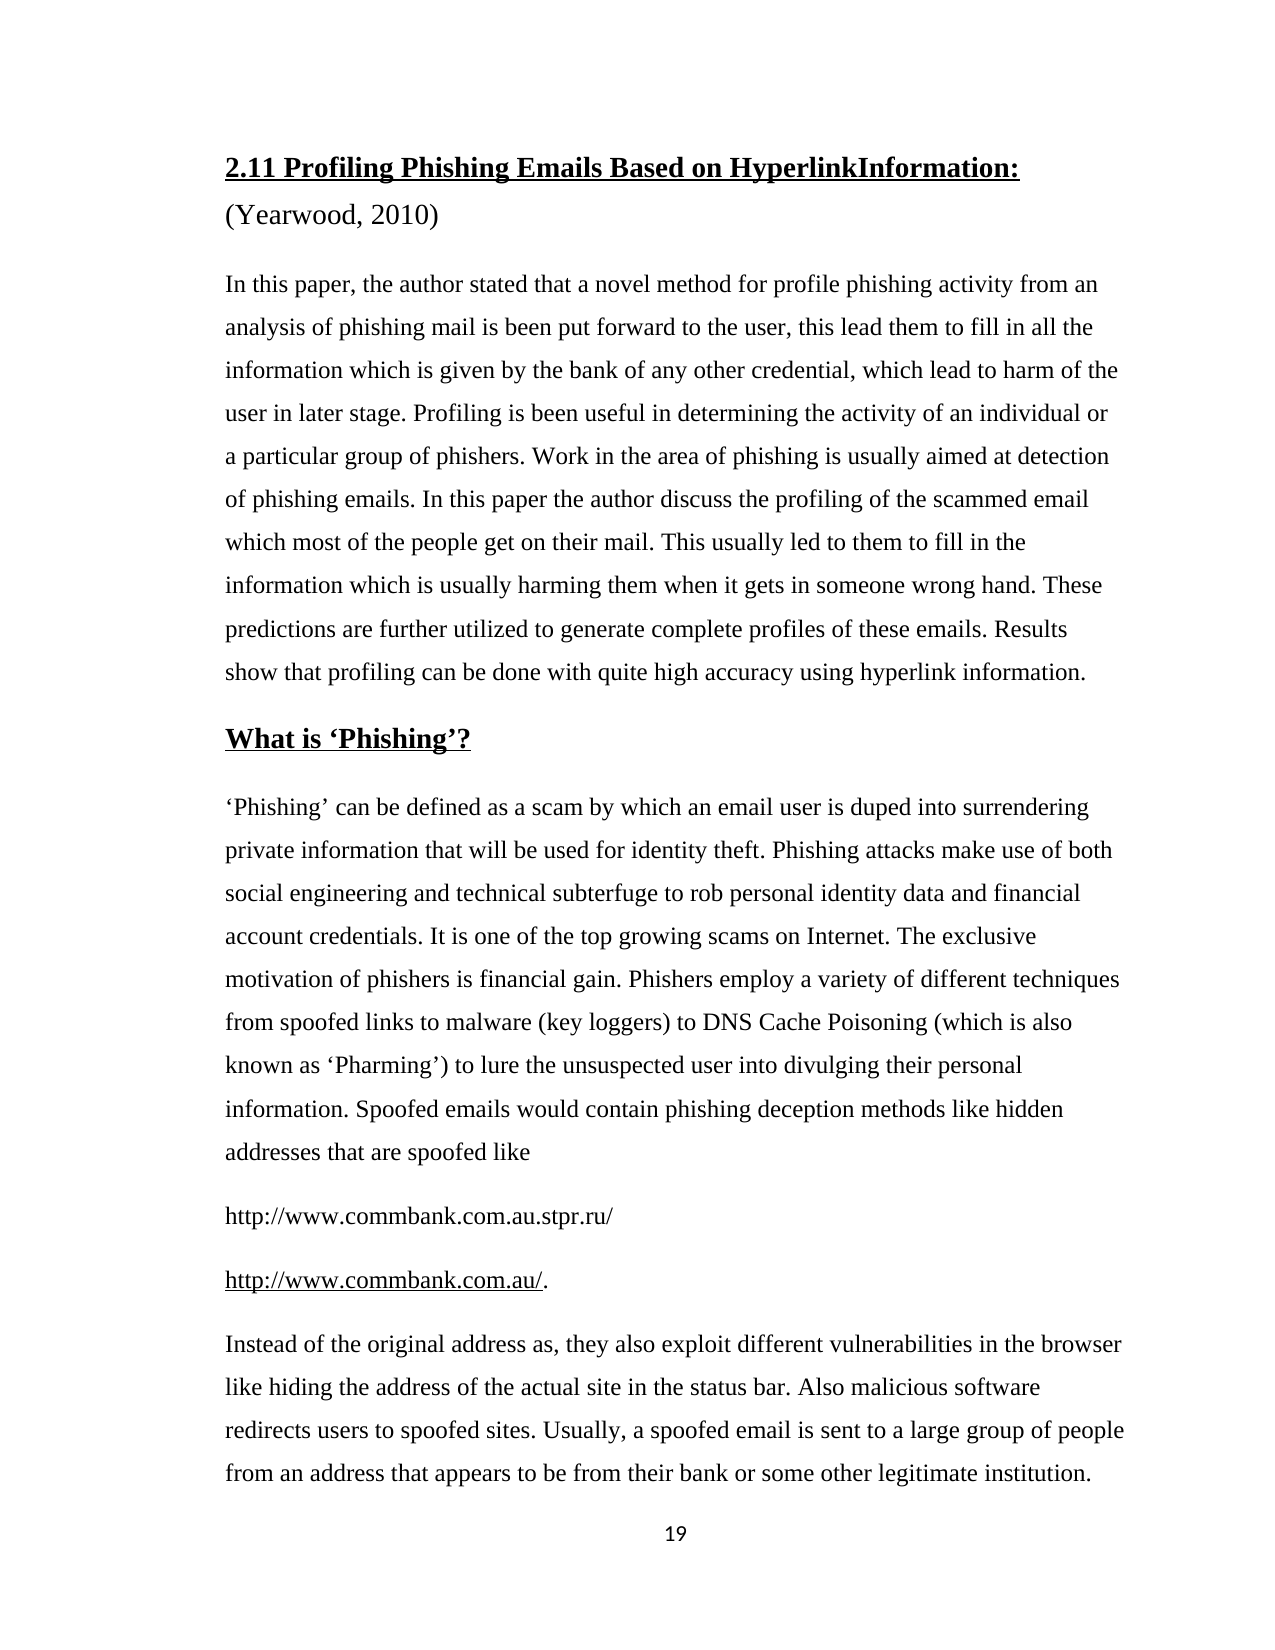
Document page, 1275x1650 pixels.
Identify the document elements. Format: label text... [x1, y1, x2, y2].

text ‘Phishing’ can be defined as a scam by which an email user is duped into surrendering private information that will be used for identity theft. Phishing attacks make use of both social engineering and technical subterfuge to rob personal identity data and financial account credentials. It is one of the top growing scams on Internet. The exclusive motivation of phishers is financial gain. Phishers employ a variety of different techniques from spoofed links to malware (key loggers) to DNS Cache Poisoning (which is also known as ‘Pharming’) to lure the unsuspected user into divulging their personal information. Spoofed emails would contain phishing deception methods like hidden addresses that are spoofed like [225, 792, 1125, 1166]
text http://www.commbank.com.au/. [225, 1265, 1125, 1293]
text http://www.commbank.com.au.stpr.ru/ [225, 1201, 1125, 1229]
text 2.11 Profiling Phishing Emails Based on HyperlinkInformation: [225, 150, 1125, 231]
text In this paper, the author stated that a novel method for profile phishing activity from an analysis of phishing mail is been put forward to the user, this lead them to fill in all the information which is given by the bank of any other credential, which lead to harm of the user in later stage. Profiling is been useful in determining the activity of an individual or a particular group of phishers. Work in the area of phishing is usually aimed at detection of phishing emails. In this paper the author discuss the profiling of the scammed email which most of the people get on their mail. This usually led to them to fill in the information which is usually harming them when it gets in someone wrong hand. These predictions are further utilized to generate complete profiles of these emails. Results show that profiling can be done with quite high accuracy using hyperlink information. [225, 269, 1125, 686]
text What is ‘Phishing’? [225, 721, 1125, 754]
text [225, 1329, 1125, 1487]
